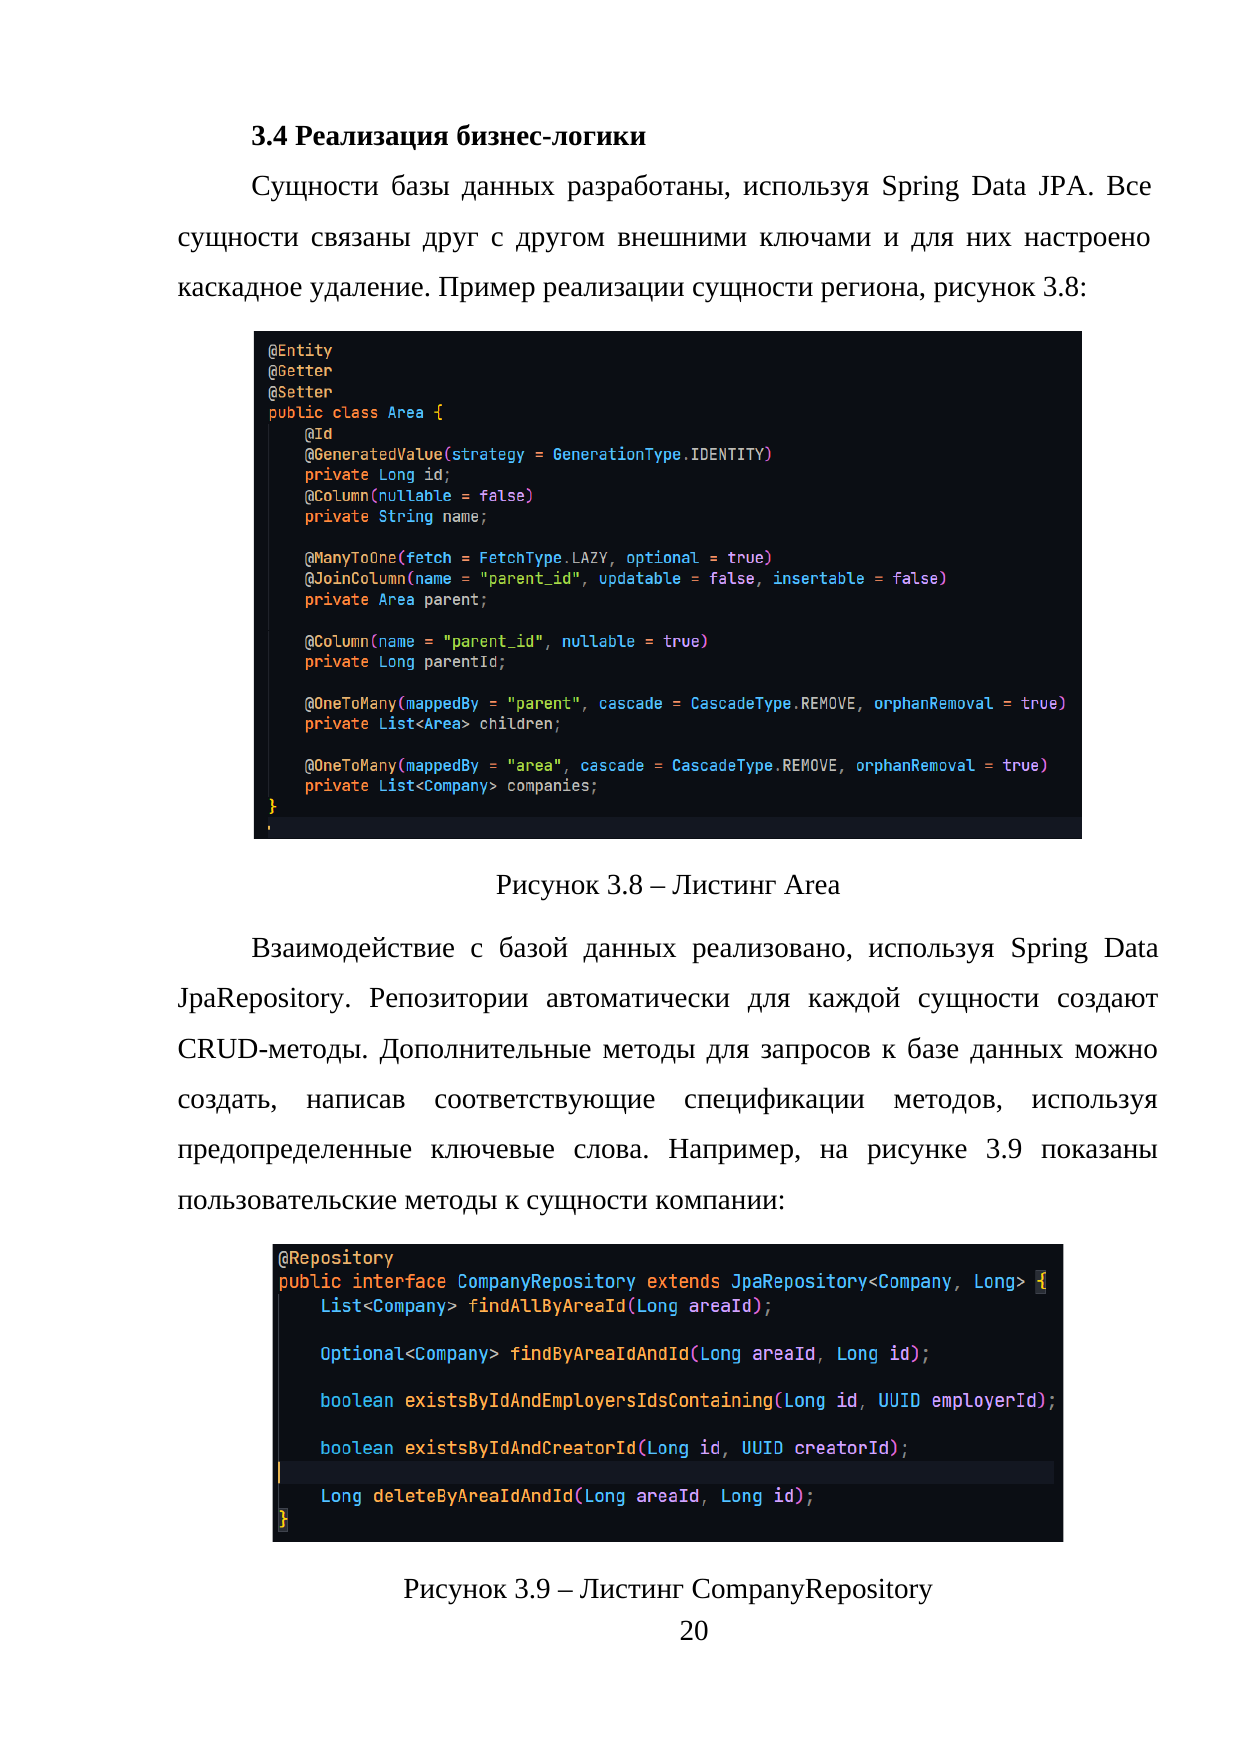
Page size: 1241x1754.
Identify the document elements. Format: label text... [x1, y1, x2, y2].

subtitle 3.4 Реализация бизнес-логики [177, 118, 1152, 152]
picture [272, 1244, 1064, 1542]
text Рисунок 3.8 – Листинг Area [177, 867, 1159, 901]
text Сущности базы данных разработаны, используя Spring Data JPA. Все сущности связаны друг с другом внешними ключами и для них настроено каскадное удаление. Пример реализации сущности региона, рисунок 3.8: [177, 168, 1152, 303]
text Рисунок 3.9 – Листинг CompanyRepository [177, 1571, 1159, 1604]
picture [253, 331, 1082, 839]
text Взаимодействие с базой данных реализовано, используя Spring Data JpaRepository. Репозитории автоматически для каждой сущности создают CRUD-методы. Дополнительные методы для запросов к базе данных можно создать, написав соответствующие спецификации методов, используя предопределенные ключевые слова. Например, на рисунке 3.9 показаны пользовательские методы к сущности компании: [177, 930, 1159, 1215]
